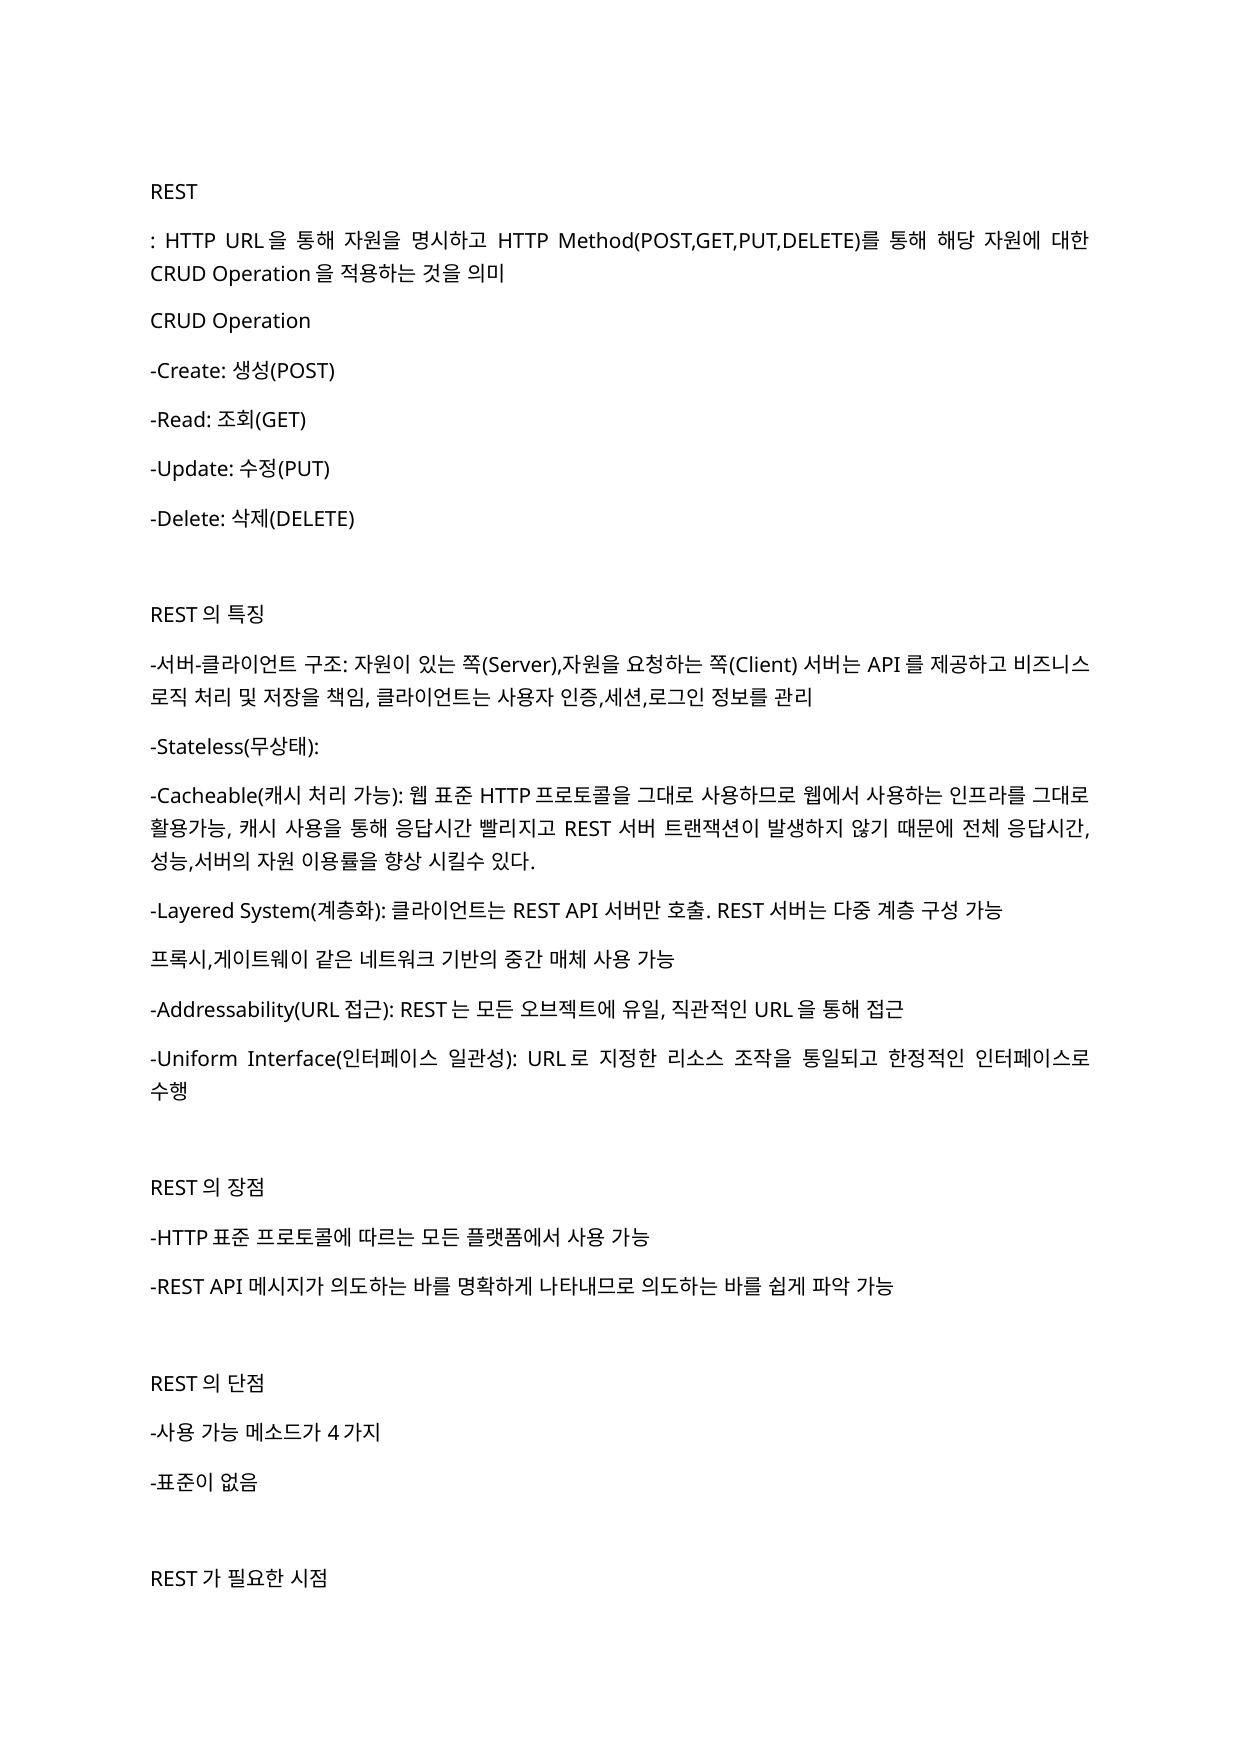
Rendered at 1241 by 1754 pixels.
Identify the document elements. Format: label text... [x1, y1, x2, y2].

text -Cacheable(캐시 처리 가능): 웹 표준 HTTP프로토콜을 그대로 사용하므로 웹에서 사용하는 인프라를 그대로 활용가능, 캐시 사용을 통해 응답시간 빨리지고 REST 서버 트랜잭션이 발생하지 않기 때문에 전체 응답시간,성능,서버의 자원 이용률을 향상 시킬수 있다. [150, 779, 1090, 875]
text -Delete: 삭제(DELETE) [150, 502, 1090, 532]
text -Create: 생성(POST) [150, 354, 1090, 384]
text -Uniform Interface(인터페이스 일관성): URL로 지정한 리소스 조작을 통일되고 한정적인 인터페이스로 수행 [150, 1042, 1090, 1105]
text REST [150, 177, 1090, 206]
text REST가 필요한 시점 [150, 1562, 1090, 1593]
text 프록시,게이트웨이 같은 네트워크 기반의 중간 매체 사용 가능 [150, 944, 1090, 974]
text -사용 가능 메소드가 4가지 [150, 1416, 1090, 1447]
text -Layered System(계층화): 클라이언트는 REST API 서버만 호출. REST 서버는 다중 계층 구성 가능 [150, 894, 1090, 924]
text -Read: 조회(GET) [150, 403, 1090, 433]
text REST의 단점 [150, 1367, 1090, 1397]
text -서버-클라이언트 구조: 자원이 있는 쪽(Server),자원을 요청하는 쪽(Client) 서버는 API를 제공하고 비즈니스 로직 처리 및 저장을 책임, 클라이언트는 사용자 인증,세션,로그인 정보를 관리 [150, 648, 1090, 711]
text -Update: 수정(PUT) [150, 453, 1090, 483]
text -Stateless(무상태): [150, 730, 1090, 760]
text REST의 장점 [150, 1172, 1090, 1202]
text -REST API 메시지가 의도하는 바를 명확하게 나타내므로 의도하는 바를 쉽게 파악 가능 [150, 1270, 1090, 1301]
text -HTTP표준 프로토콜에 따르는 모든 플랫폼에서 사용 가능 [150, 1221, 1090, 1251]
text -Addressability(URL접근): REST는 모든 오브젝트에 유일, 직관적인 URL을 통해 접근 [150, 993, 1090, 1023]
text -표준이 없음 [150, 1466, 1090, 1496]
text CRUD Operation [150, 307, 1090, 335]
text : HTTP URL을 통해 자원을 명시하고 HTTP Method(POST,GET,PUT,DELETE)를 통해 해당 자원에 대한 CRUD Operation을 적용하는 것을 의미 [150, 224, 1090, 287]
text REST의 특징 [150, 599, 1090, 629]
